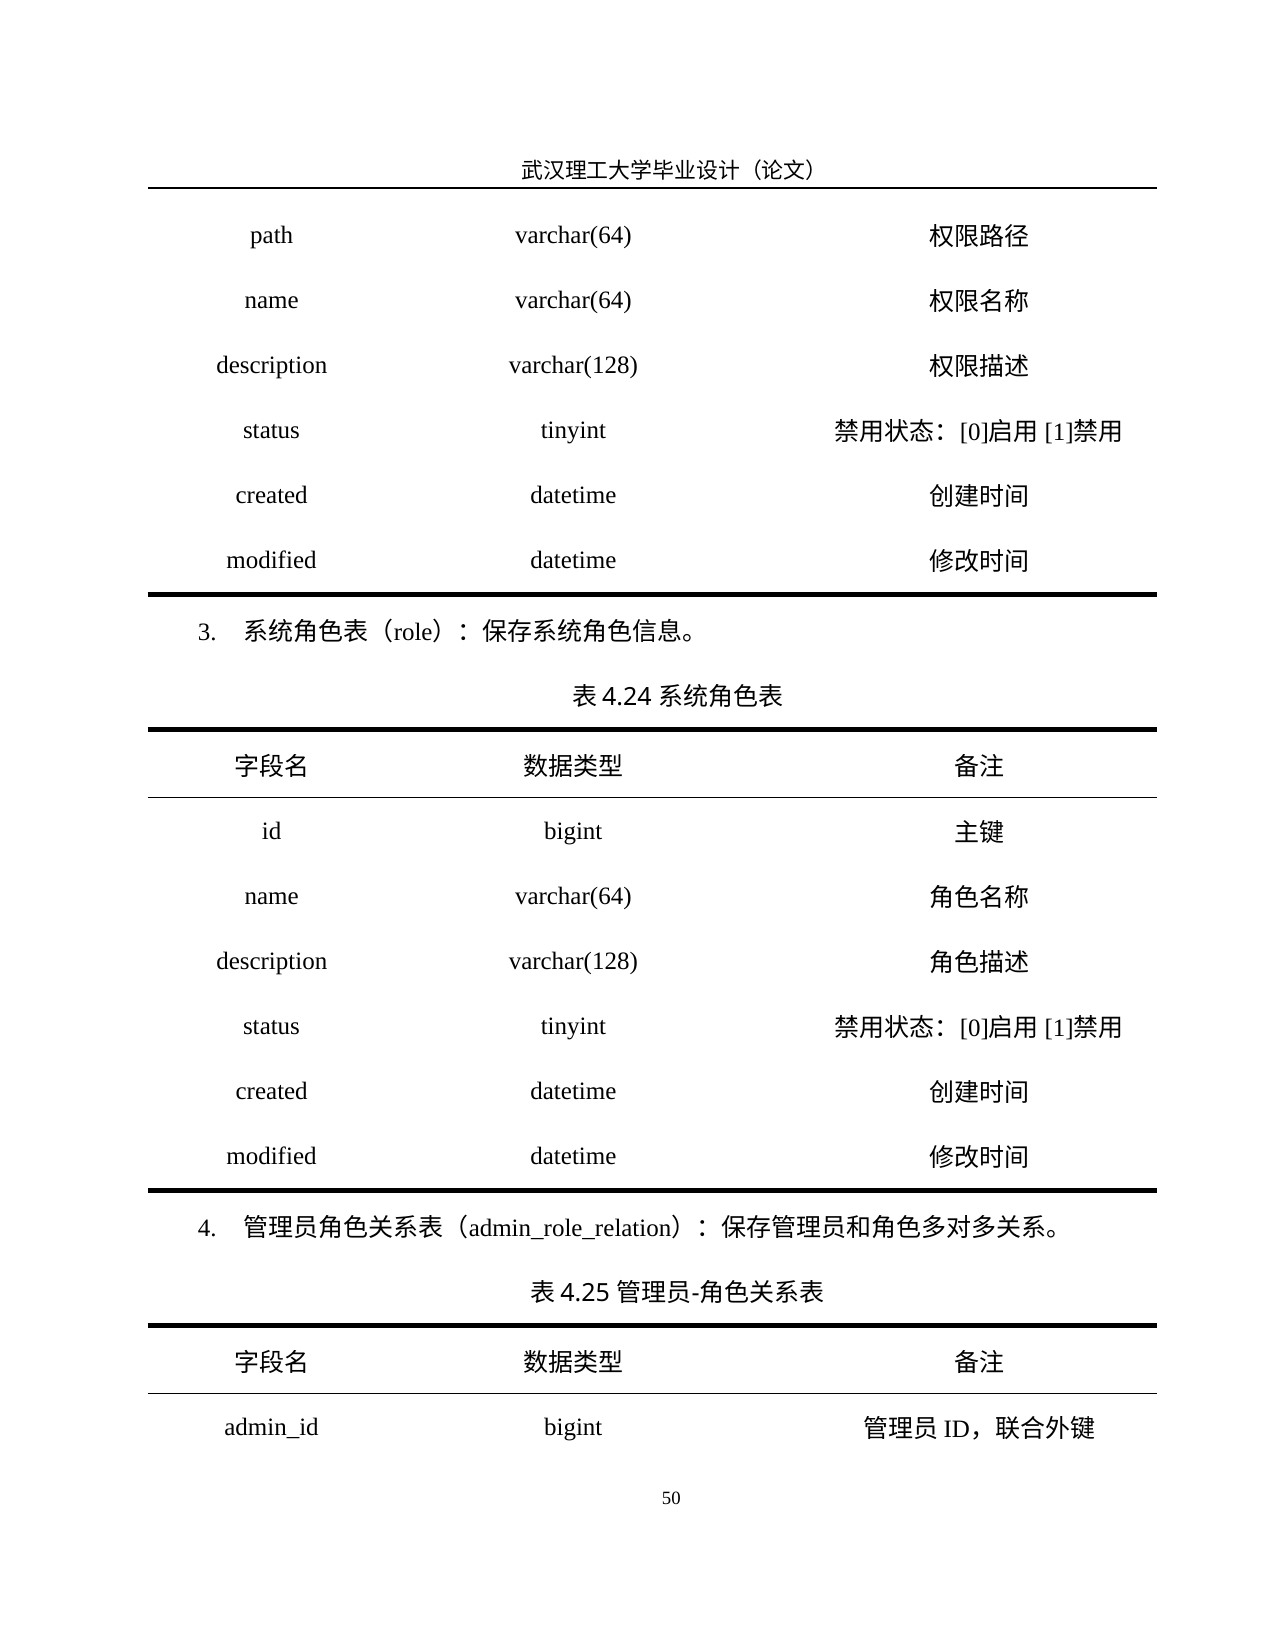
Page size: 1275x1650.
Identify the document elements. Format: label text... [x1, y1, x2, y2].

table_cell modified [148, 527, 345, 592]
table_cell created [148, 462, 345, 527]
text 表4.24 系统角色表 [148, 662, 1157, 727]
table_header 数据类型 [345, 732, 751, 797]
table_cell tinyint [345, 397, 751, 462]
table_cell 角色名称 [751, 863, 1157, 928]
table_cell 权限描述 [751, 332, 1157, 397]
table_header 字段名 [148, 1328, 345, 1393]
table_cell bigint [345, 798, 751, 863]
table_cell 修改时间 [751, 1123, 1157, 1188]
list 系统角色表（role）：保存系统角色信息。 [198, 597, 1157, 662]
table_cell tinyint [345, 993, 751, 1058]
table_cell modified [148, 1123, 345, 1188]
table_cell varchar(64) [345, 267, 751, 332]
text 表4.25 管理员-角色关系表 [148, 1258, 1157, 1323]
table_cell bigint [345, 1394, 751, 1459]
table_header 字段名 [148, 732, 345, 797]
table_cell created [148, 1058, 345, 1123]
table_cell 创建时间 [751, 462, 1157, 527]
table_cell id [148, 798, 345, 863]
table_header 数据类型 [345, 1328, 751, 1393]
table_cell 权限路径 [751, 202, 1157, 267]
table_header 备注 [751, 1328, 1157, 1393]
table_cell description [148, 928, 345, 993]
table_cell 权限名称 [751, 267, 1157, 332]
table_cell admin_id [148, 1394, 345, 1459]
table_cell datetime [345, 527, 751, 592]
table_cell 管理员ID，联合外键 [751, 1394, 1157, 1459]
table_cell varchar(64) [345, 202, 751, 267]
table_cell 修改时间 [751, 527, 1157, 592]
table_cell status [148, 397, 345, 462]
table_cell varchar(128) [345, 332, 751, 397]
table_header 备注 [751, 732, 1157, 797]
table_cell datetime [345, 462, 751, 527]
table_cell 禁用状态：[0]启用 [1]禁用 [751, 993, 1157, 1058]
table_cell 禁用状态：[0]启用 [1]禁用 [751, 397, 1157, 462]
list 管理员角色关系表（admin_role_relation）：保存管理员和角色多对多关系。 [198, 1193, 1157, 1258]
table_cell datetime [345, 1123, 751, 1188]
table_cell path [148, 202, 345, 267]
table_cell description [148, 332, 345, 397]
table_cell varchar(64) [345, 863, 751, 928]
table_cell datetime [345, 1058, 751, 1123]
table_cell varchar(128) [345, 928, 751, 993]
table_cell 主键 [751, 798, 1157, 863]
table_cell name [148, 863, 345, 928]
table_cell 创建时间 [751, 1058, 1157, 1123]
table_cell 角色描述 [751, 928, 1157, 993]
table_cell status [148, 993, 345, 1058]
table_cell name [148, 267, 345, 332]
